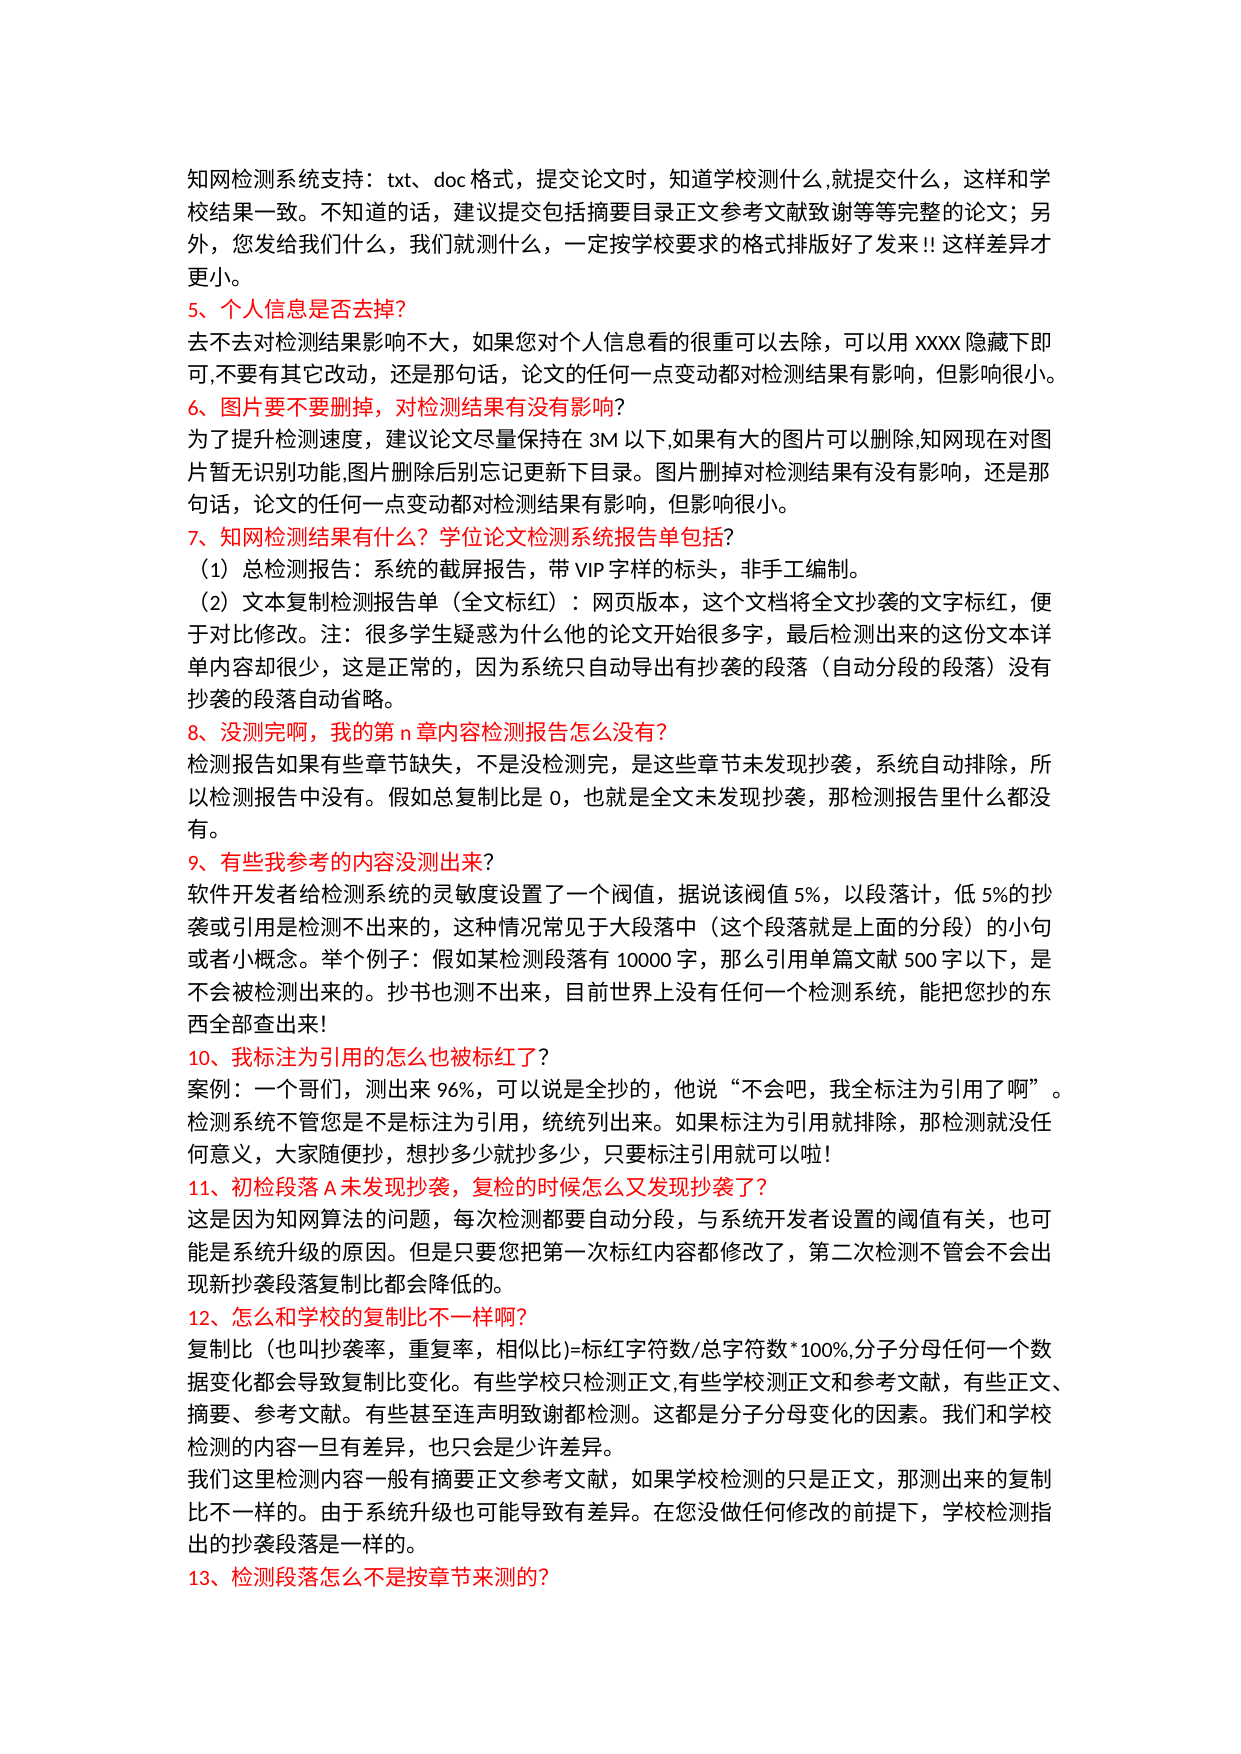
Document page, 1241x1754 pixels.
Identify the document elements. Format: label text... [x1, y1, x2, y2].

text 9、有些我参考的内容没测出来？ [187, 844, 1053, 877]
text 知网检测系统支持：txt、doc格式，提交论文时，知道学校测什么,就提交什么，这样和学校结果一致。不知道的话，建议提交包括摘要目录正文参考文献致谢等等完整的论文；另外，您发给我们什么，我们就测什么，一定按学校要求的格式排版好了发来!! 这样差异才更小。 [187, 162, 1053, 292]
text 案例：一个哥们，测出来96%，可以说是全抄的，他说“不会吧，我全标注为引用了啊”。检测系统不管您是不是标注为引用，统统列出来。如果标注为引用就排除，那检测就没任何意义，大家随便抄，想抄多少就抄多少，只要标注引用就可以啦！ [187, 1072, 1053, 1169]
text 这是因为知网算法的问题，每次检测都要自动分段，与系统开发者设置的阈值有关，也可能是系统升级的原因。但是只要您把第一次标红内容都修改了，第二次检测不管会不会出现新抄袭段落复制比都会降低的。 [187, 1202, 1053, 1299]
text 12、怎么和学校的复制比不一样啊？ [187, 1299, 1053, 1332]
text 为了提升检测速度，建议论文尽量保持在3M以下,如果有大的图片可以删除,知网现在对图片暂无识别功能,图片删除后别忘记更新下目录。图片删掉对检测结果有没有影响，还是那句话，论文的任何一点变动都对检测结果有影响，但影响很小。 [187, 422, 1053, 519]
text 检测报告如果有些章节缺失，不是没检测完，是这些章节未发现抄袭，系统自动排除，所以检测报告中没有。假如总复制比是0，也就是全文未发现抄袭，那检测报告里什么都没有。 [187, 747, 1053, 844]
text 我们这里检测内容一般有摘要正文参考文献，如果学校检测的只是正文，那测出来的复制比不一样的。由于系统升级也可能导致有差异。在您没做任何修改的前提下，学校检测指出的抄袭段落是一样的。 [187, 1462, 1053, 1559]
text （1）总检测报告：系统的截屏报告，带VIP字样的标头，非手工编制。 [187, 552, 1053, 584]
text 去不去对检测结果影响不大，如果您对个人信息看的很重可以去除，可以用XXXX隐藏下即可,不要有其它改动，还是那句话，论文的任何一点变动都对检测结果有影响，但影响很小。 [187, 324, 1053, 389]
text 复制比（也叫抄袭率，重复率，相似比)=标红字符数/总字符数*100%,分子分母任何一个数据变化都会导致复制比变化。有些学校只检测正文,有些学校测正文和参考文献，有些正文、摘要、参考文献。有些甚至连声明致谢都检测。这都是分子分母变化的因素。我们和学校检测的内容一旦有差异，也只会是少许差异。 [187, 1332, 1053, 1462]
text 11、初检段落A未发现抄袭，复检的时候怎么又发现抄袭了？ [187, 1169, 1053, 1202]
text 软件开发者给检测系统的灵敏度设置了一个阀值，据说该阀值5%，以段落计，低5%的抄袭或引用是检测不出来的，这种情况常见于大段落中（这个段落就是上面的分段）的小句或者小概念。举个例子：假如某检测段落有10000字，那么引用单篇文献500字以下，是不会被检测出来的。抄书也测不出来，目前世界上没有任何一个检测系统，能把您抄的东西全部查出来！ [187, 877, 1053, 1039]
text （2）文本复制检测报告单（全文标红）：网页版本，这个文档将全文抄袭的文字标红，便于对比修改。注：很多学生疑惑为什么他的论文开始很多字，最后检测出来的这份文本详单内容却很少，这是正常的，因为系统只自动导出有抄袭的段落（自动分段的段落）没有抄袭的段落自动省略。 [187, 584, 1053, 714]
text 10、我标注为引用的怎么也被标红了？ [187, 1039, 1053, 1072]
text 8、没测完啊，我的第n章内容检测报告怎么没有？ [187, 714, 1053, 747]
text 5、个人信息是否去掉？ [187, 292, 1053, 324]
text 13、检测段落怎么不是按章节来测的？ [187, 1559, 1053, 1592]
text 7、知网检测结果有什么？学位论文检测系统报告单包括？ [187, 519, 1053, 552]
text 6、图片要不要删掉，对检测结果有没有影响？ [187, 389, 1053, 422]
